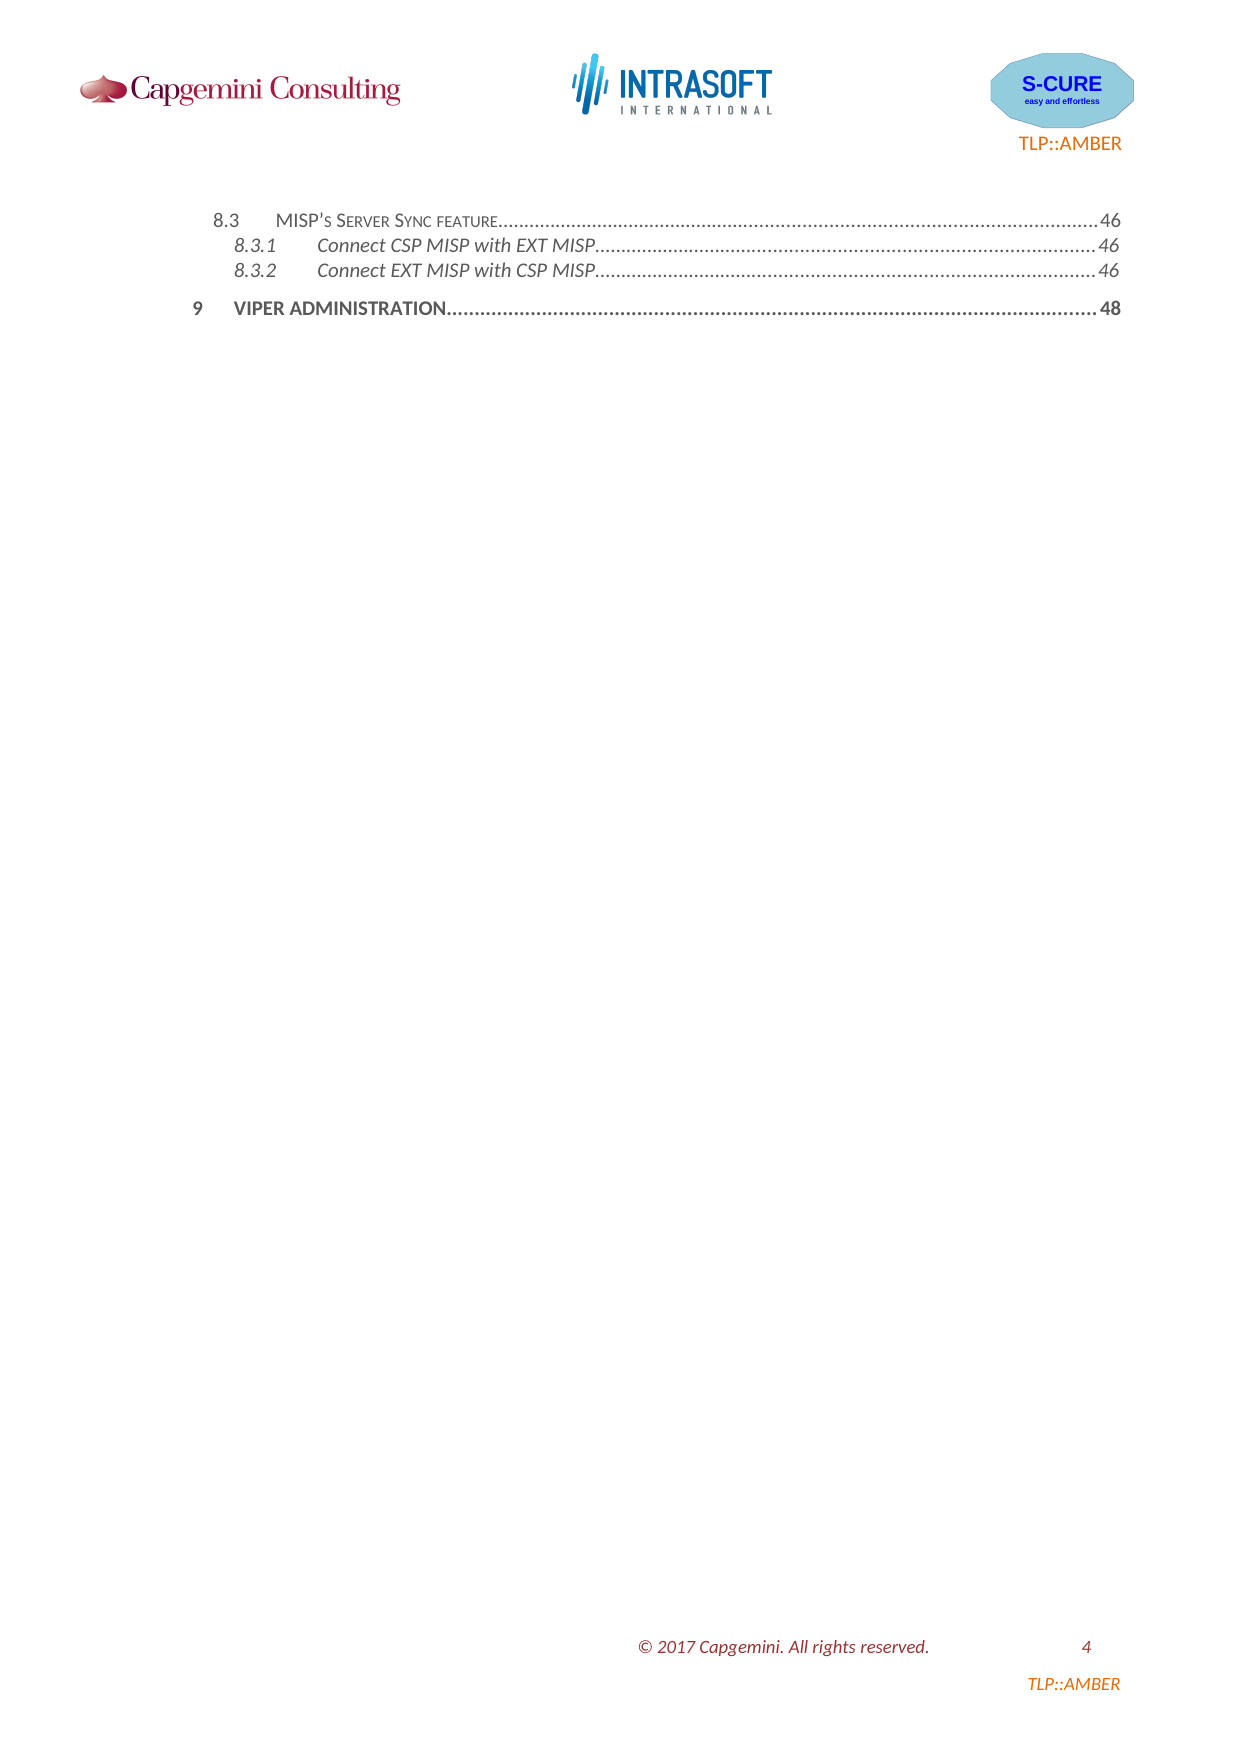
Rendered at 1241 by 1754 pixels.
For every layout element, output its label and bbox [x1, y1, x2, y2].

picture [571, 52, 773, 116]
